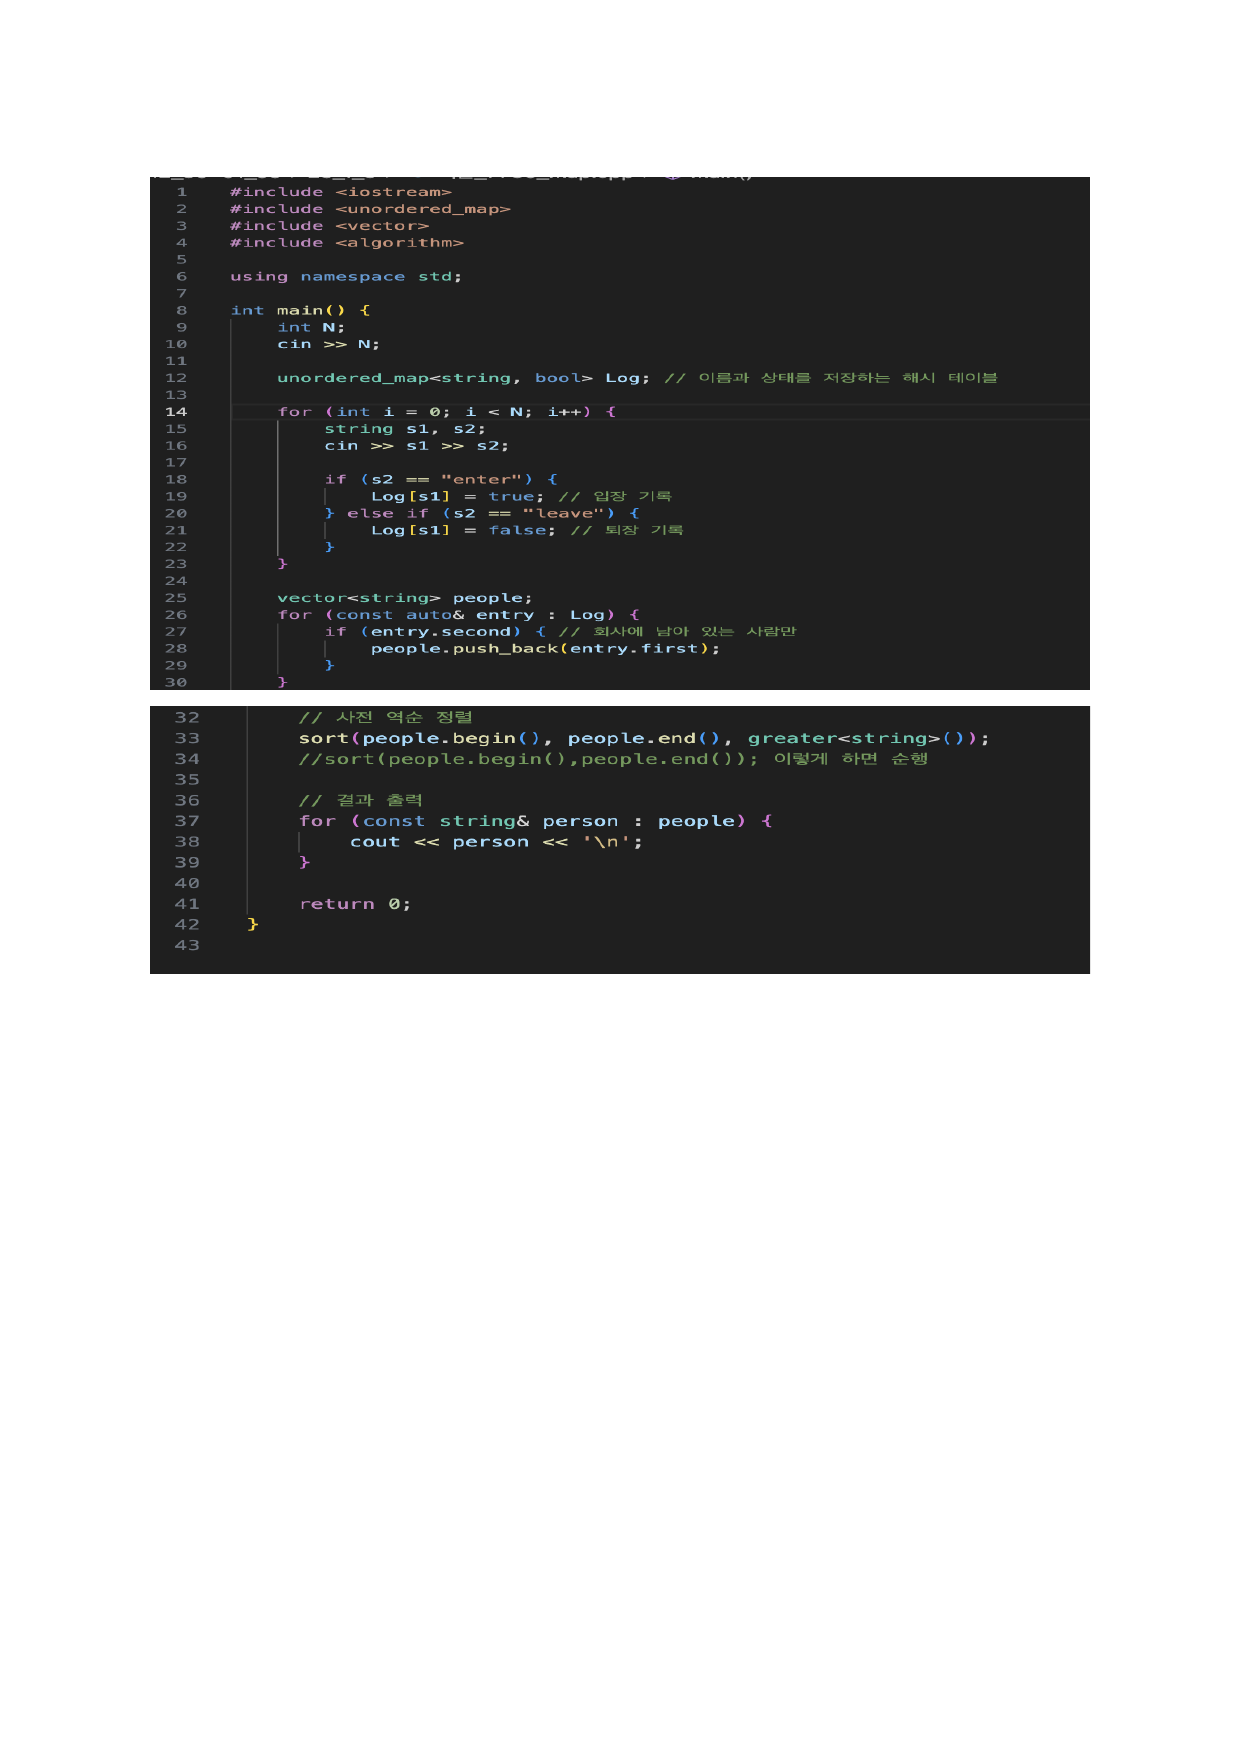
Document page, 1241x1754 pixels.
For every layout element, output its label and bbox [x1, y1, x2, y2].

picture [150, 177, 1090, 690]
picture [150, 706, 1091, 974]
